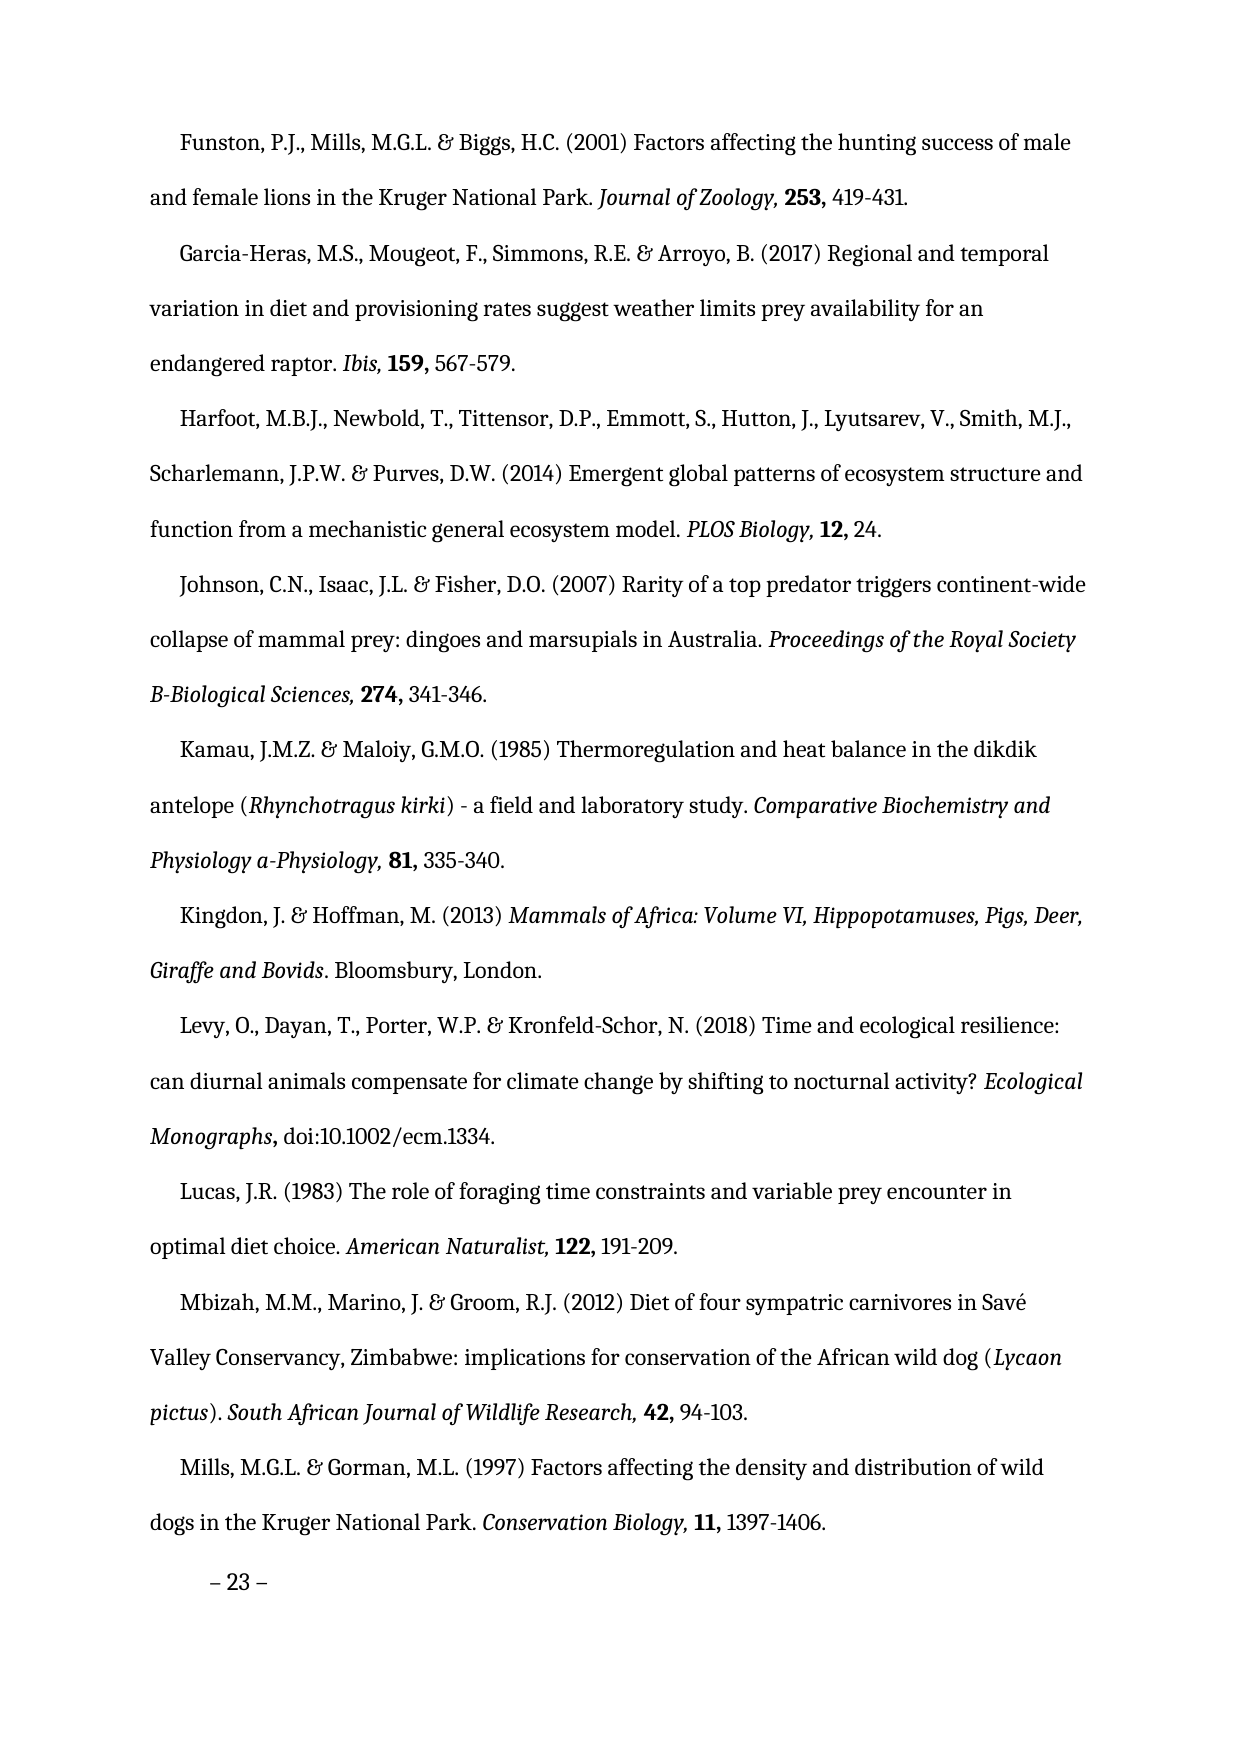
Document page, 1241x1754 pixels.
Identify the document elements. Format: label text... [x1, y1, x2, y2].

text Johnson, C.N., Isaac, J.L. & Fisher, D.O. (2007) Rarity of a top predator triggers continent-wide collapse of mammal prey: dingoes and marsupials in Australia. Proceedings of the Royal Society B-Biological Sciences, 274, 341-346. [150, 571, 1090, 709]
text Mbizah, M.M., Marino, J. & Groom, R.J. (2012) Diet of four sympatric carnivores in Savé Valley Conservancy, Zimbabwe: implications for conservation of the African wild dog (Lycaon pictus). South African Journal of Wildlife Research, 42, 94-103. [150, 1288, 1090, 1426]
text Funston, P.J., Mills, M.G.L. & Biggs, H.C. (2001) Factors affecting the hunting success of male and female lions in the Kruger National Park. Journal of Zoology, 253, 419-431. [150, 129, 1090, 212]
text Lucas, J.R. (1983) The role of foraging time constraints and variable prey encounter in optimal diet choice. American Naturalist, 122, 191-209. [150, 1178, 1090, 1261]
text Harfoot, M.B.J., Newbold, T., Tittensor, D.P., Emmott, S., Hutton, J., Lyutsarev, V., Smith, M.J., Scharlemann, J.P.W. & Purves, D.W. (2014) Emergent global patterns of ecosystem structure and function from a mechanistic general ecosystem model. PLOS Biology, 12, 24. [150, 405, 1090, 543]
text Mills, M.G.L. & Gorman, M.L. (1997) Factors affecting the density and distribution of wild dogs in the Kruger National Park. Conservation Biology, 11, 1397-1406. [150, 1454, 1090, 1537]
text Kamau, J.M.Z. & Maloiy, G.M.O. (1985) Thermoregulation and heat balance in the dikdik antelope (Rhynchotragus kirki) - a field and laboratory study. Comparative Biochemistry and Physiology a-Physiology, 81, 335-340. [150, 736, 1090, 874]
text Levy, O., Dayan, T., Porter, W.P. & Kronfeld-Schor, N. (2018) Time and ecological resilience: can diurnal animals compensate for climate change by shifting to nocturnal activity? Ecological Monographs, doi:10.1002/ecm.1334. [150, 1012, 1090, 1150]
text Garcia-Heras, M.S., Mougeot, F., Simmons, R.E. & Arroyo, B. (2017) Regional and temporal variation in diet and provisioning rates suggest weather limits prey availability for an endangered raptor. Ibis, 159, 567-579. [150, 239, 1090, 377]
text Kingdon, J. & Hoffman, M. (2013) Mammals of Africa: Volume VI, Hippopotamuses, Pigs, Deer, Giraffe and Bovids. Bloomsbury, London. [150, 902, 1090, 985]
